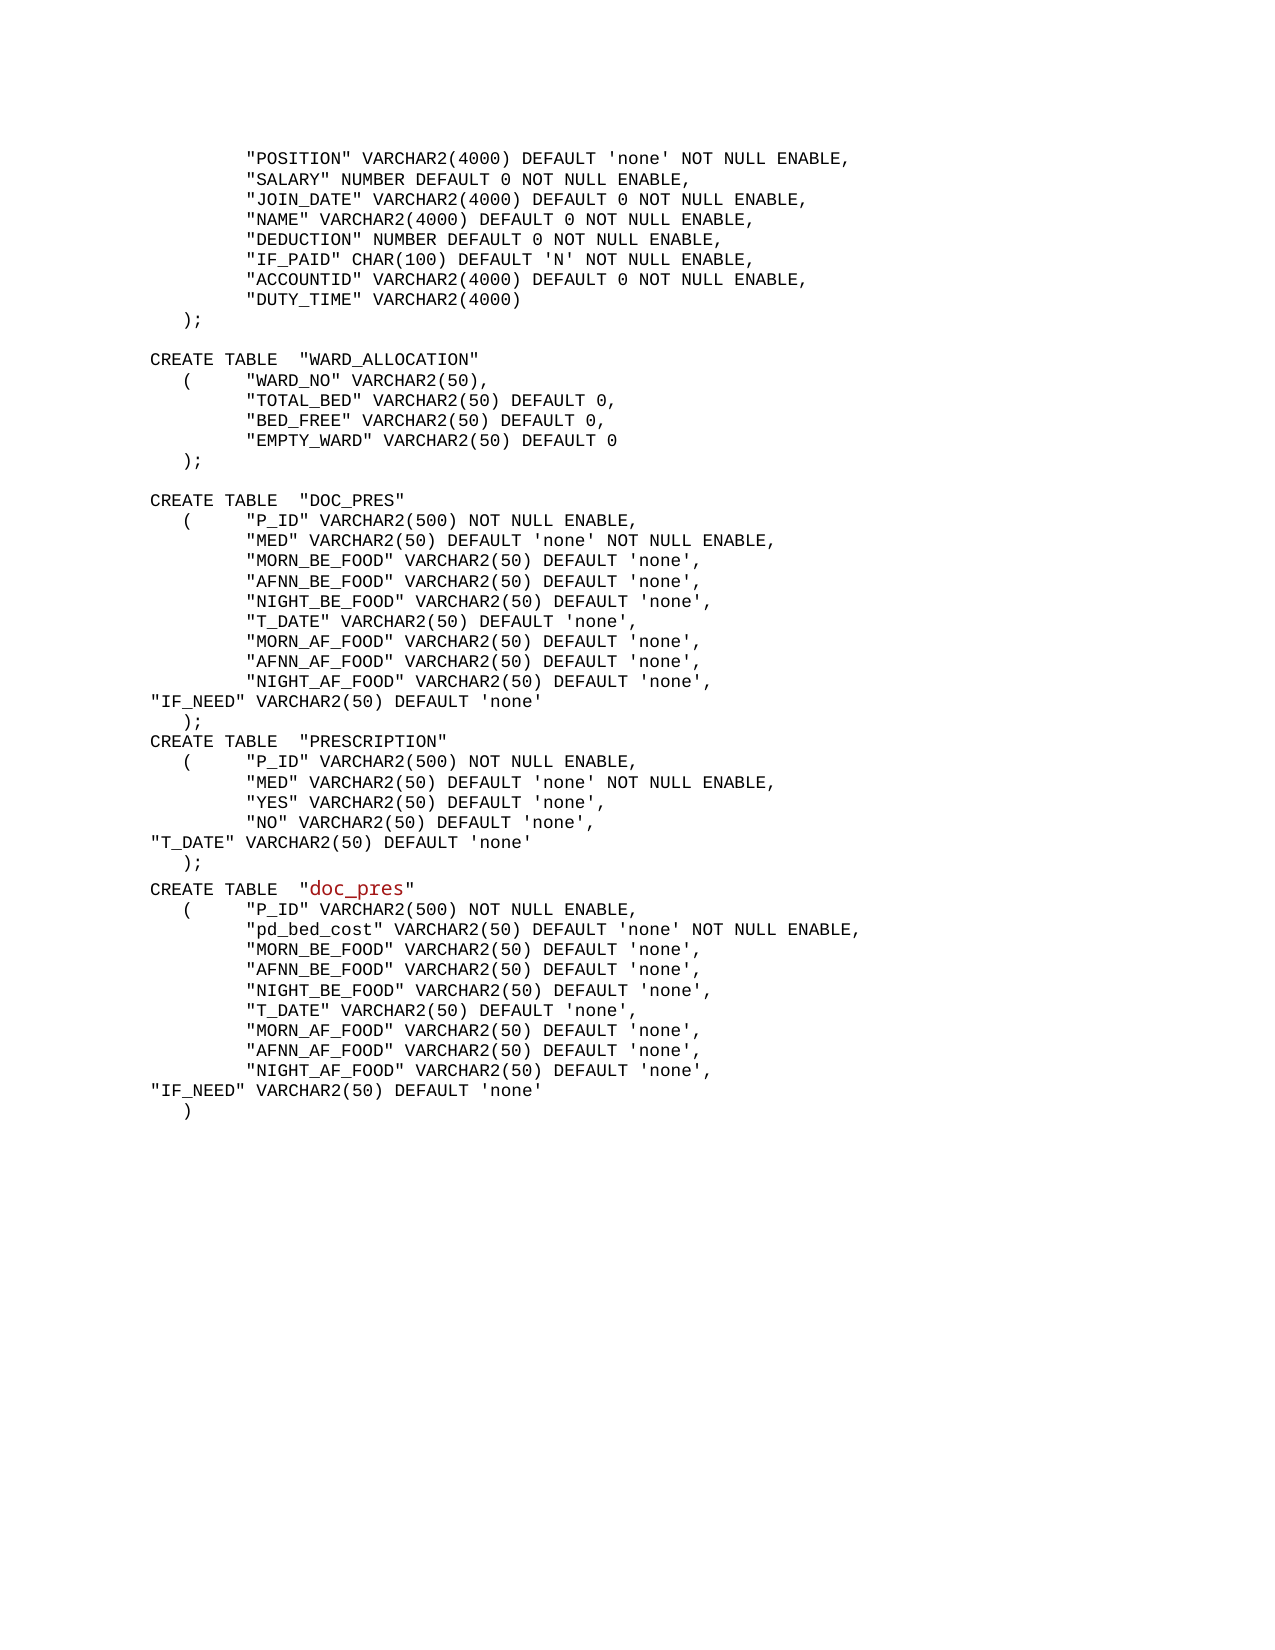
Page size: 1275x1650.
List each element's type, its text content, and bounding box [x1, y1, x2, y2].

text "IF_NEED" VARCHAR2(50) DEFAULT 'none' [150, 693, 1125, 713]
text "MED" VARCHAR2(50) DEFAULT 'none' NOT NULL ENABLE, [150, 773, 1125, 793]
text "POSITION" VARCHAR2(4000) DEFAULT 'none' NOT NULL ENABLE, [150, 150, 1125, 170]
text ( "WARD_NO" VARCHAR2(50), [150, 371, 1125, 391]
text ( "P_ID" VARCHAR2(500) NOT NULL ENABLE, [150, 901, 1125, 921]
text "AFNN_BE_FOOD" VARCHAR2(50) DEFAULT 'none', [150, 572, 1125, 592]
text "AFNN_AF_FOOD" VARCHAR2(50) DEFAULT 'none', [150, 1041, 1125, 1062]
text "EMPTY_WARD" VARCHAR2(50) DEFAULT 0 [150, 431, 1125, 452]
text "IF_NEED" VARCHAR2(50) DEFAULT 'none' [150, 1082, 1125, 1102]
text "TOTAL_BED" VARCHAR2(50) DEFAULT 0, [150, 391, 1125, 411]
text ); [150, 713, 1125, 733]
text ( "P_ID" VARCHAR2(500) NOT NULL ENABLE, [150, 753, 1125, 773]
text "MORN_AF_FOOD" VARCHAR2(50) DEFAULT 'none', [150, 632, 1125, 653]
text CREATE TABLE "PRESCRIPTION" [150, 733, 1125, 753]
text "AFNN_BE_FOOD" VARCHAR2(50) DEFAULT 'none', [150, 961, 1125, 981]
text "T_DATE" VARCHAR2(50) DEFAULT 'none', [150, 612, 1125, 632]
text "pd_bed_cost" VARCHAR2(50) DEFAULT 'none' NOT NULL ENABLE, [150, 921, 1125, 941]
text "MORN_BE_FOOD" VARCHAR2(50) DEFAULT 'none', [150, 552, 1125, 572]
text "NIGHT_BE_FOOD" VARCHAR2(50) DEFAULT 'none', [150, 592, 1125, 612]
text CREATE TABLE "DOC_PRES" [150, 492, 1125, 512]
text "MORN_BE_FOOD" VARCHAR2(50) DEFAULT 'none', [150, 941, 1125, 961]
text "ACCOUNTID" VARCHAR2(4000) DEFAULT 0 NOT NULL ENABLE, [150, 271, 1125, 291]
text "DUTY_TIME" VARCHAR2(4000) [150, 291, 1125, 311]
text "SALARY" NUMBER DEFAULT 0 NOT NULL ENABLE, [150, 170, 1125, 190]
text "MED" VARCHAR2(50) DEFAULT 'none' NOT NULL ENABLE, [150, 532, 1125, 552]
text "DEDUCTION" NUMBER DEFAULT 0 NOT NULL ENABLE, [150, 230, 1125, 251]
text "MORN_AF_FOOD" VARCHAR2(50) DEFAULT 'none', [150, 1021, 1125, 1041]
text "T_DATE" VARCHAR2(50) DEFAULT 'none', [150, 1001, 1125, 1021]
text "YES" VARCHAR2(50) DEFAULT 'none', [150, 793, 1125, 813]
text "IF_PAID" CHAR(100) DEFAULT 'N' NOT NULL ENABLE, [150, 251, 1125, 271]
text ); [150, 452, 1125, 472]
text CREATE TABLE "WARD_ALLOCATION" [150, 351, 1125, 371]
text "NIGHT_BE_FOOD" VARCHAR2(50) DEFAULT 'none', [150, 981, 1125, 1001]
text ); [150, 311, 1125, 331]
text "NIGHT_AF_FOOD" VARCHAR2(50) DEFAULT 'none', [150, 1062, 1125, 1082]
text CREATE TABLE "doc_pres" [150, 874, 1125, 901]
text ( "P_ID" VARCHAR2(500) NOT NULL ENABLE, [150, 512, 1125, 532]
text ) [150, 1102, 1125, 1122]
text "NIGHT_AF_FOOD" VARCHAR2(50) DEFAULT 'none', [150, 673, 1125, 693]
text "T_DATE" VARCHAR2(50) DEFAULT 'none' [150, 833, 1125, 854]
text "BED_FREE" VARCHAR2(50) DEFAULT 0, [150, 411, 1125, 431]
text "JOIN_DATE" VARCHAR2(4000) DEFAULT 0 NOT NULL ENABLE, [150, 190, 1125, 210]
text "NO" VARCHAR2(50) DEFAULT 'none', [150, 813, 1125, 833]
text "AFNN_AF_FOOD" VARCHAR2(50) DEFAULT 'none', [150, 653, 1125, 673]
text ); [150, 854, 1125, 874]
text "NAME" VARCHAR2(4000) DEFAULT 0 NOT NULL ENABLE, [150, 210, 1125, 230]
